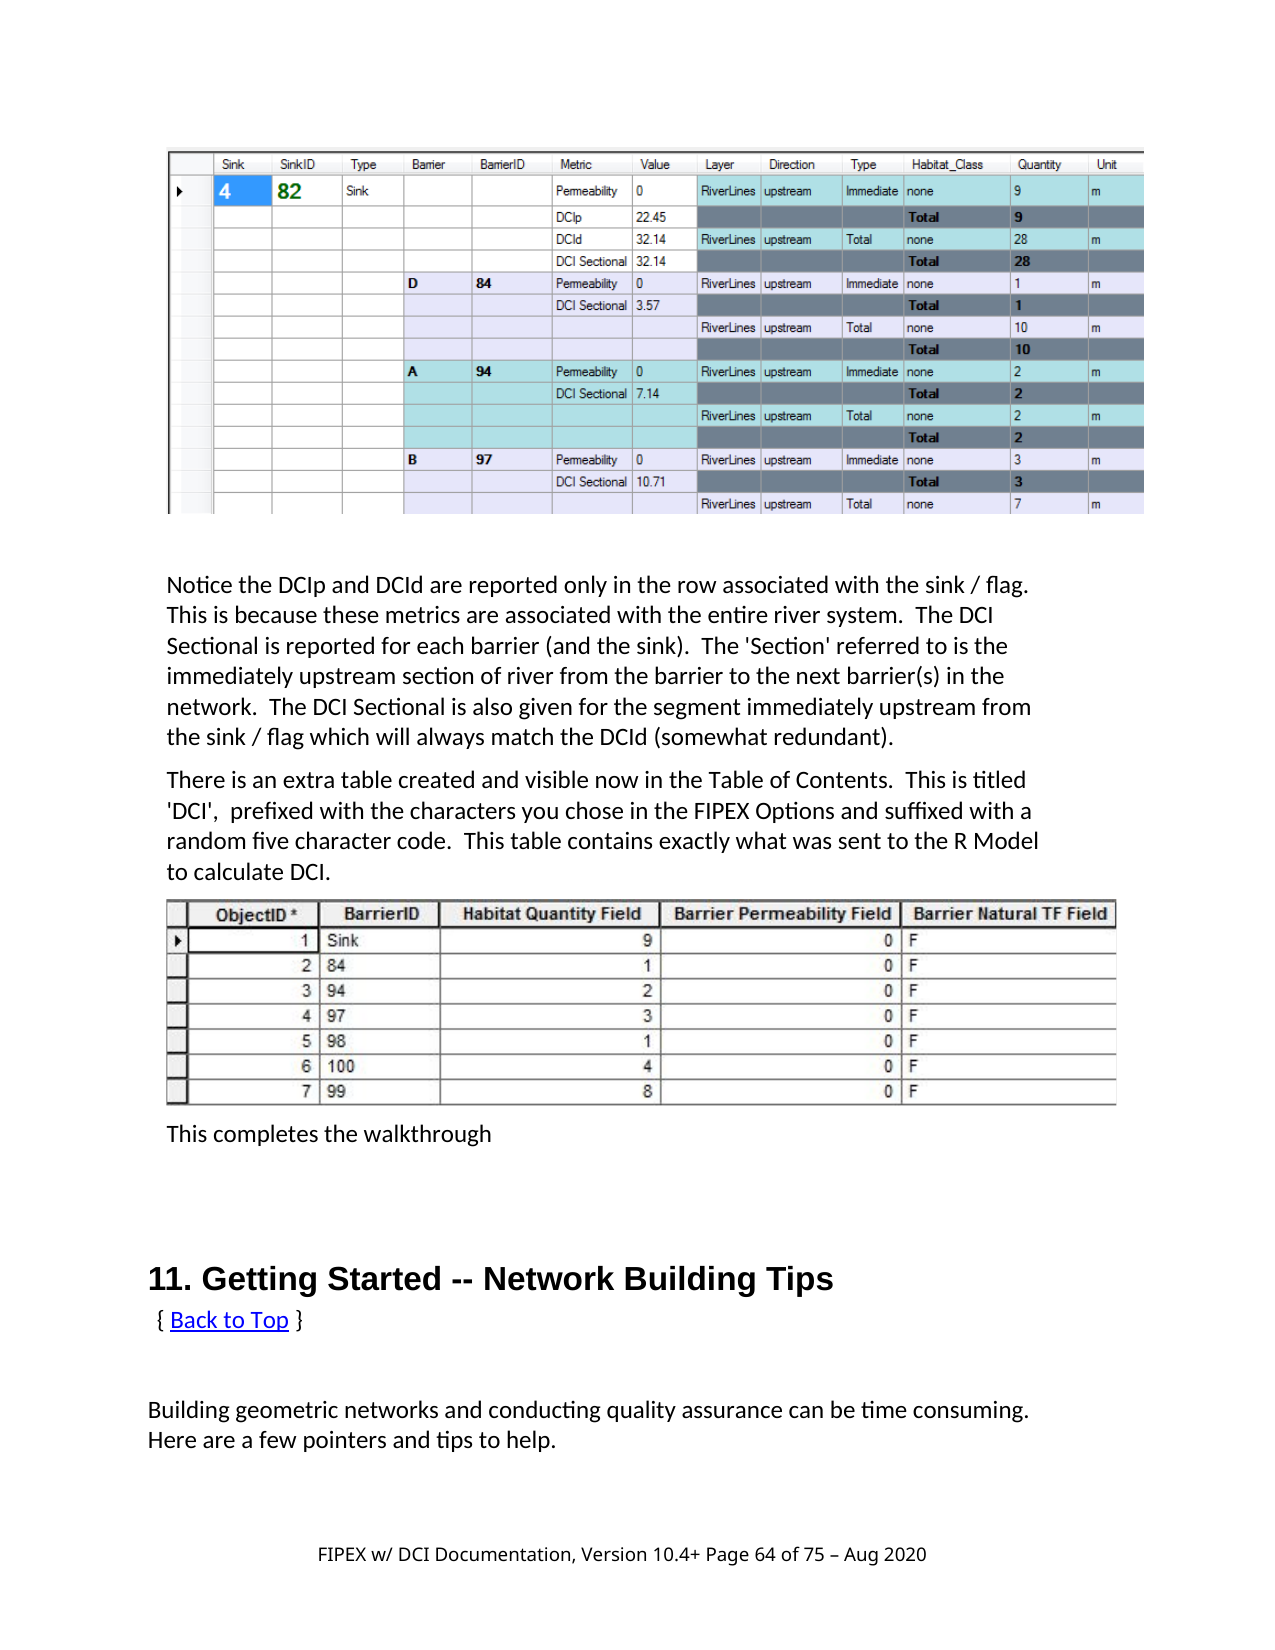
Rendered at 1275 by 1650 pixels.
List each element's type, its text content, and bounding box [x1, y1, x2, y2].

text This completes the walkthrough [166, 1118, 1058, 1148]
text There is an extra table created and visible now in the Table of Contents. This is titled 'DCI', prefixed with the characters you chose in the FIPEX Options and suffixed with a random five character code. This table contains exactly what was sent to the R Model to calculate DCI. [166, 764, 1058, 887]
text Building geometric networks and conducting quality assurance can be time consuming. Here are a few pointers and tips to help. [148, 1394, 1058, 1455]
subtitle 11. Getting Started -- Network Building Tips [148, 1259, 1125, 1298]
picture [166, 899, 1117, 1106]
text { Back to Top } [157, 1304, 1058, 1334]
picture [166, 147, 1144, 514]
text Notice the DCIp and DCId are reported only in the row associated with the sink / flag. This is because these metrics are associated with the entire river system. The DCI Sectional is reported for each barrier (and the sink). The 'Section' referred to is the immediately upstream section of river from the barrier to the next barrier(s) in the network. The DCI Sectional is also given for the segment immediately upstream from the sink / flag which will always match the DCId (somewhat redundant). [166, 569, 1058, 752]
